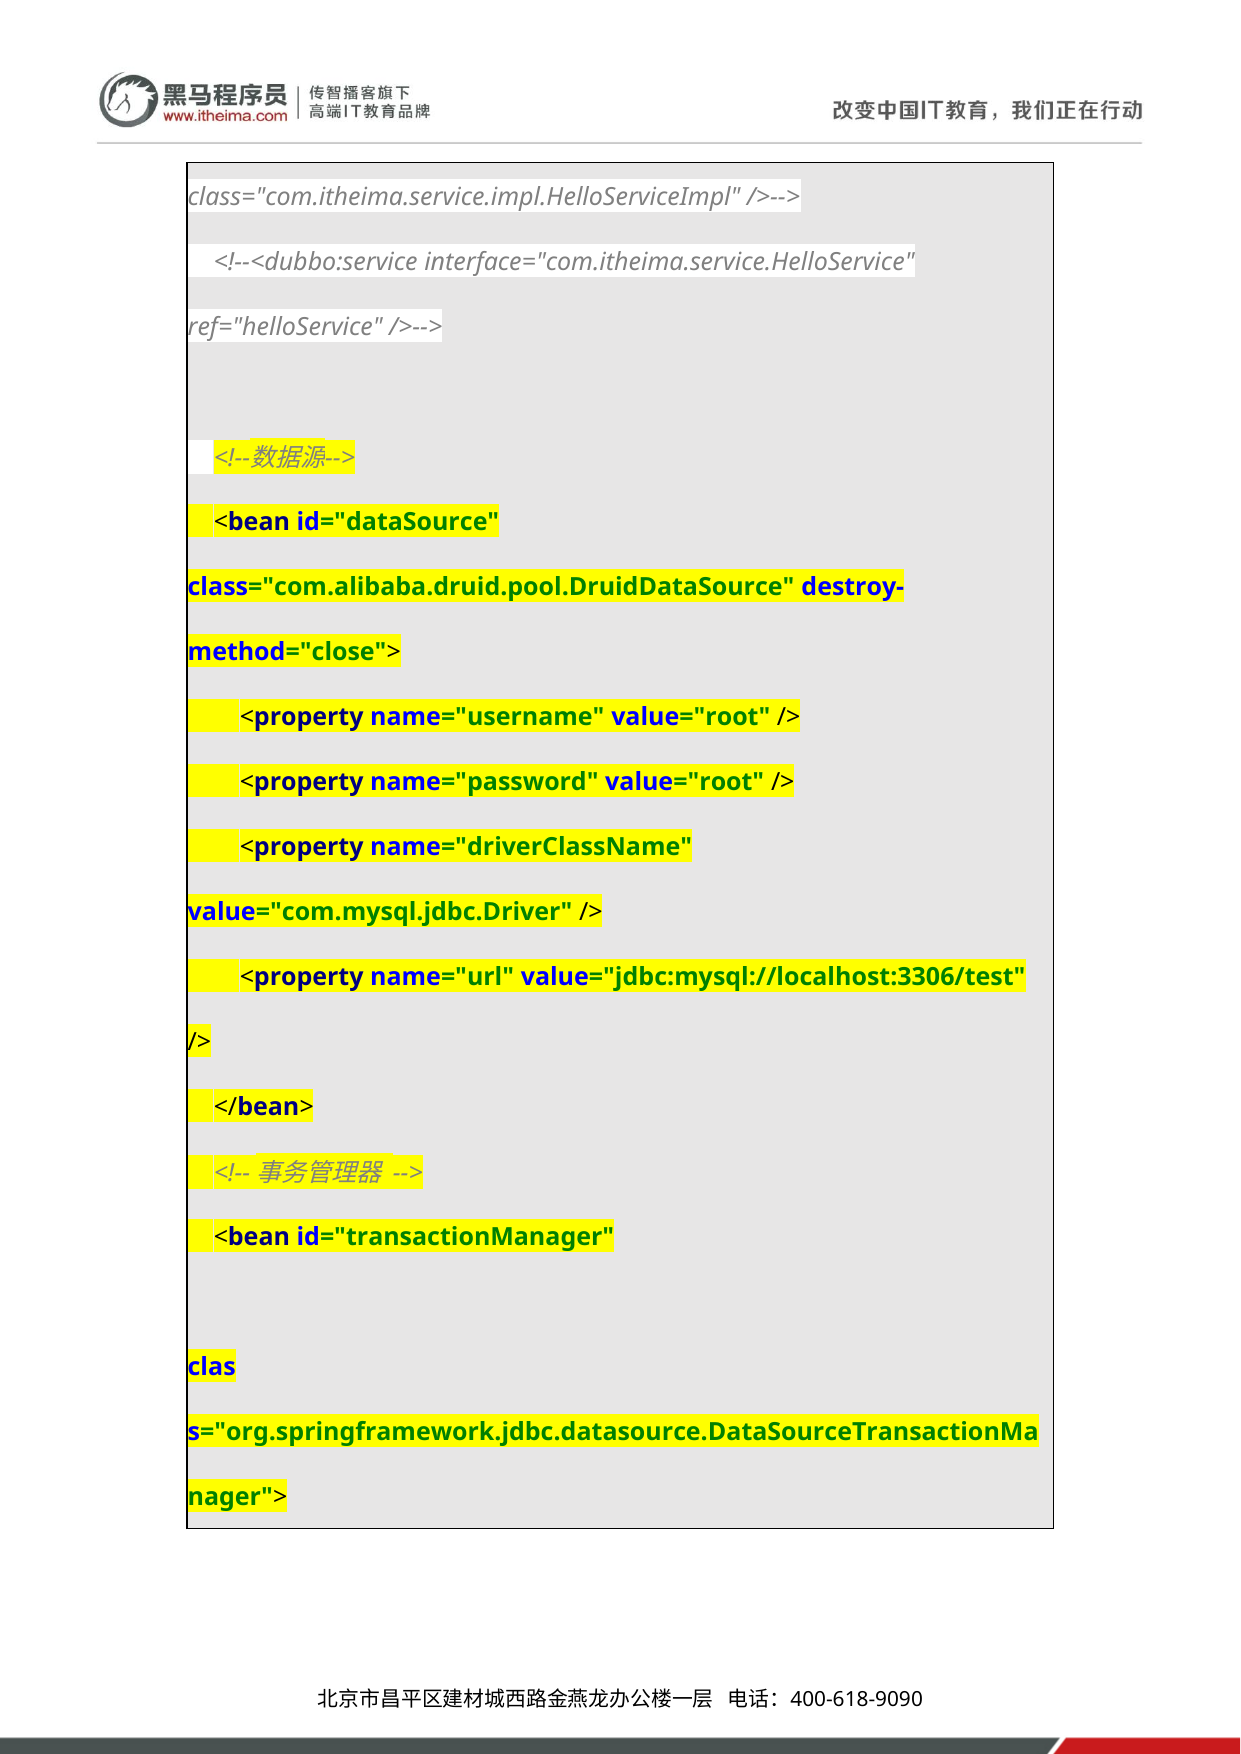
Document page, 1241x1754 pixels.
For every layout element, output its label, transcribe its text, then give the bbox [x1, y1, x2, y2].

picture [0, 1, 1241, 151]
picture [0, 1678, 1241, 1754]
